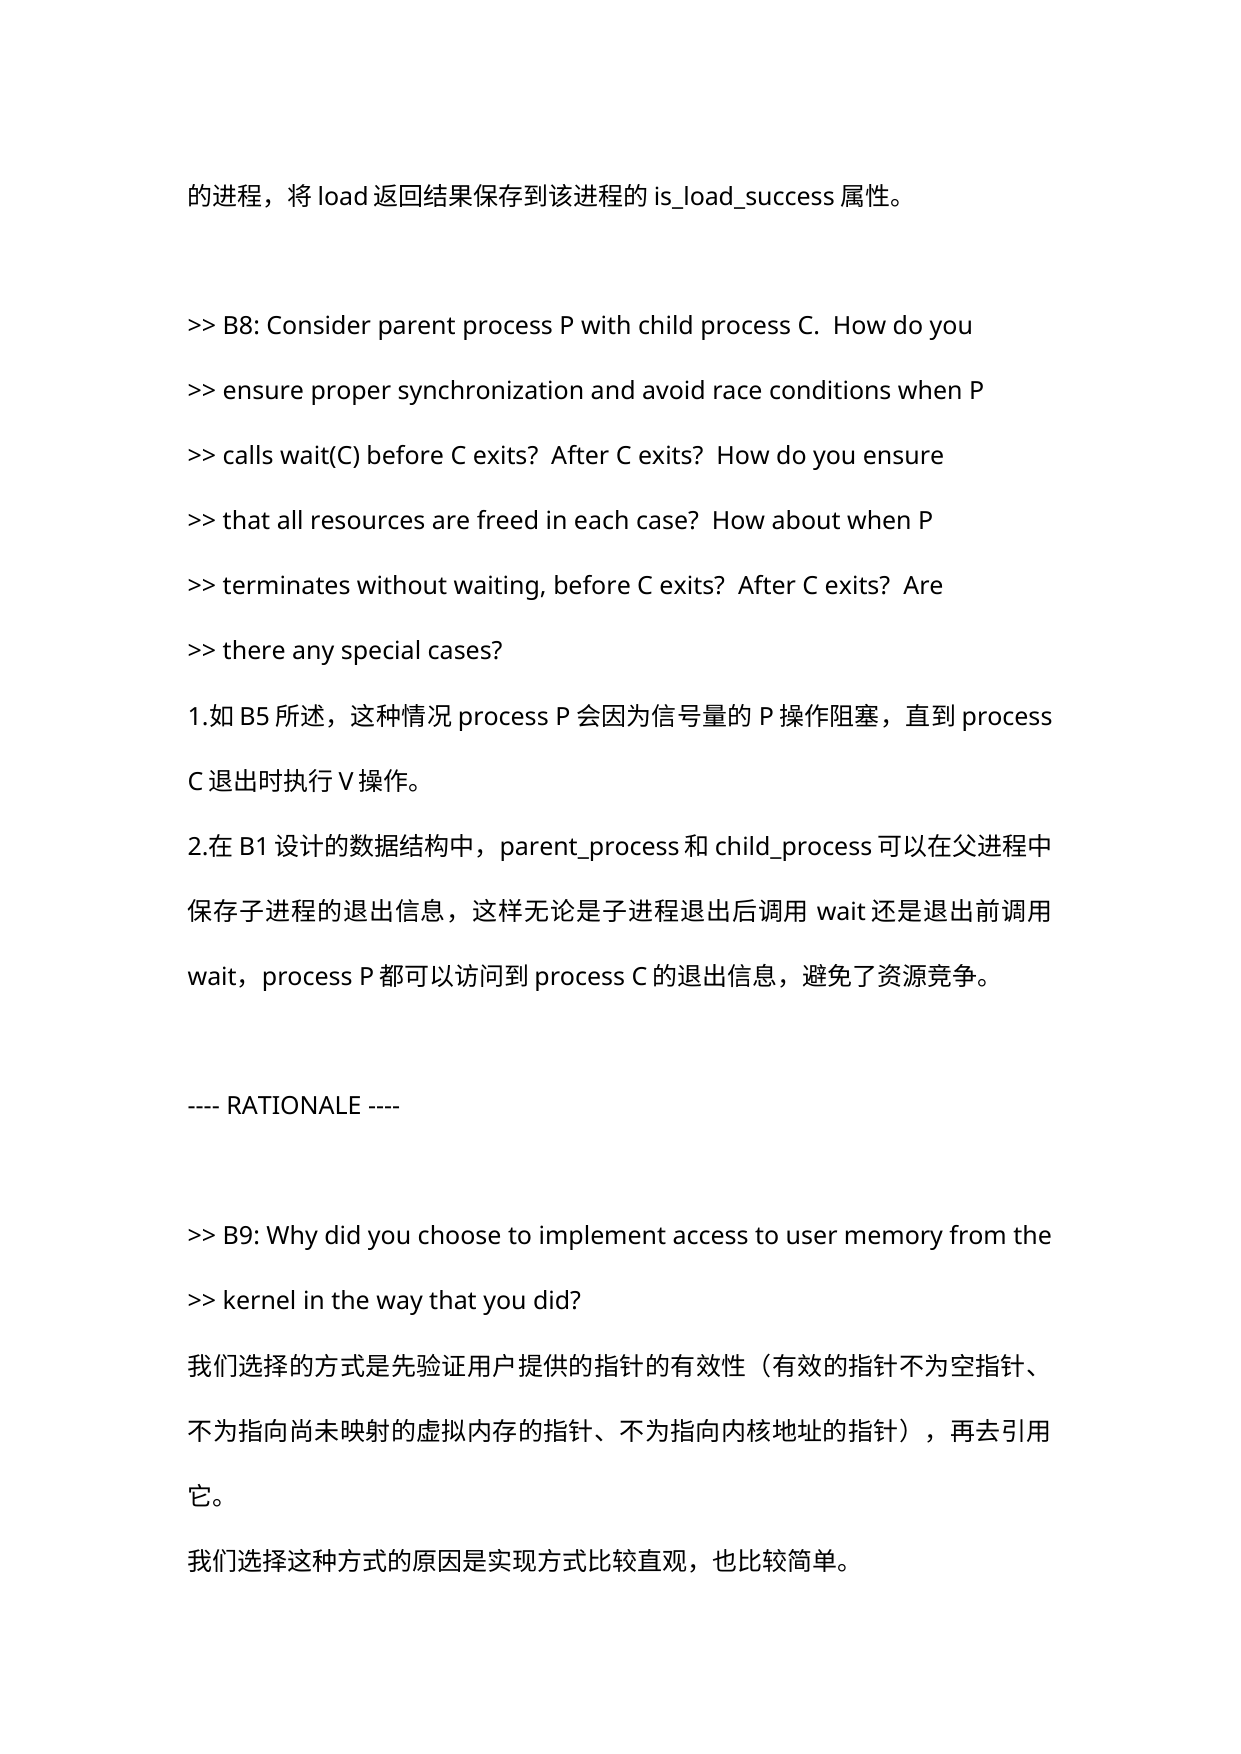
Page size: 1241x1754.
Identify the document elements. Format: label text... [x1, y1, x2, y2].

text 2.在调用exec创建一个进程时，子进程的parent_process属性会保存是哪个进程调用了exec；load返回时，通过parent_process成员找到调用了exec的进程，将load返回结果保存到该进程的is_load_success属性。 [187, 162, 1053, 227]
text 我们选择的方式是先验证用户提供的指针的有效性（有效的指针不为空指针、不为指向尚未映射的虚拟内存的指针、不为指向内核地址的指针），再去引用它。 [187, 1332, 1053, 1527]
text >> that all resources are freed in each case? How about when P [187, 487, 1053, 552]
text >> ensure proper synchronization and avoid race conditions when P [187, 357, 1053, 422]
text 2.在B1设计的数据结构中，parent_process和child_process可以在父进程中保存子进程的退出信息，这样无论是子进程退出后调用wait还是退出前调用wait，process P都可以访问到process C的退出信息，避免了资源竞争。 [187, 812, 1053, 1007]
text >> B8: Consider parent process P with child process C. How do you [187, 292, 1053, 357]
text >> terminates without waiting, before C exits? After C exits? Are [187, 552, 1053, 617]
text >> kernel in the way that you did? [187, 1267, 1053, 1332]
text ---- RATIONALE ---- [187, 1072, 1053, 1137]
text 我们选择这种方式的原因是实现方式比较直观，也比较简单。 [187, 1527, 1053, 1592]
text >> B9: Why did you choose to implement access to user memory from the [187, 1202, 1053, 1267]
text >> calls wait(C) before C exits? After C exits? How do you ensure [187, 422, 1053, 487]
text 1.如B5所述，这种情况process P会因为信号量的P操作阻塞，直到process C退出时执行V操作。 [187, 682, 1053, 812]
text >> there any special cases? [187, 617, 1053, 682]
